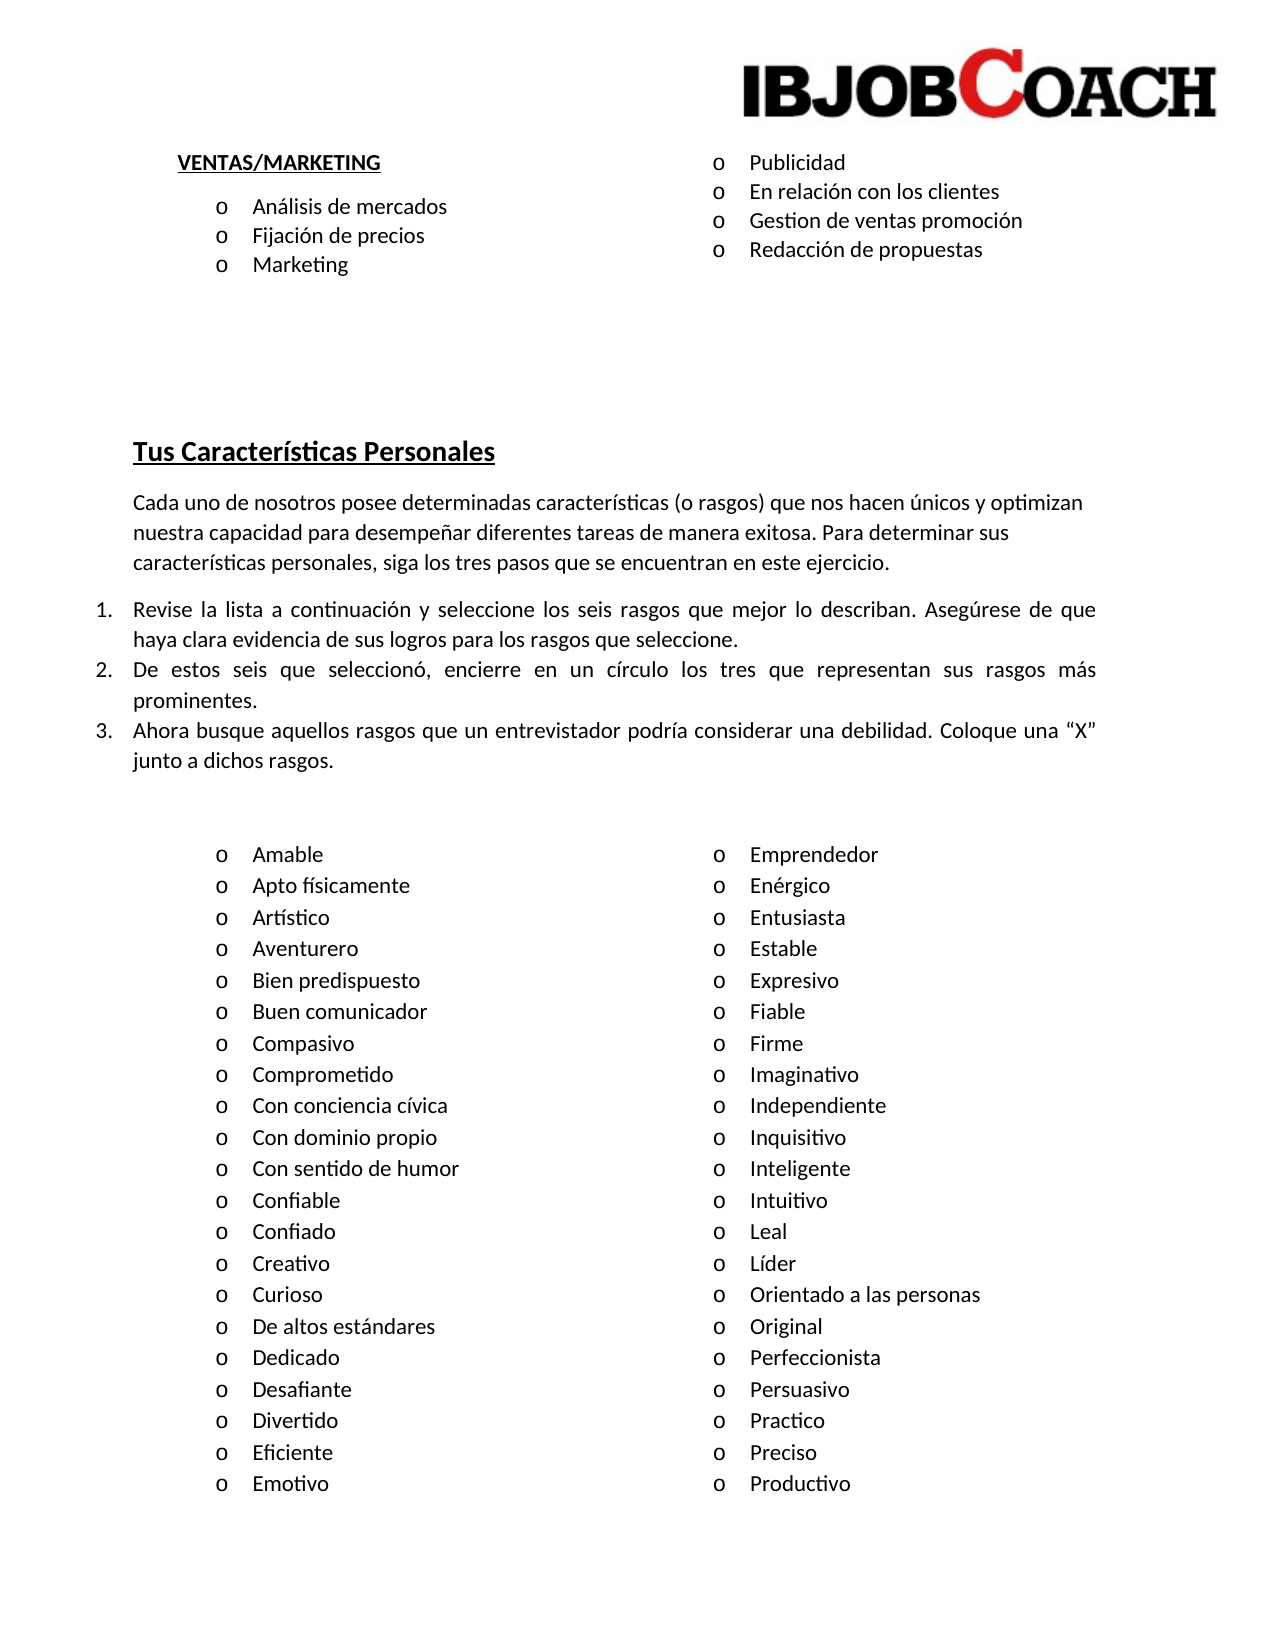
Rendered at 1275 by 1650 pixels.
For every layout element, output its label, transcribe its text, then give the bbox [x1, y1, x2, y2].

list Amable [215, 840, 600, 869]
list Compasivo [215, 1029, 600, 1058]
list Líder [712, 1249, 1234, 1278]
picture [734, 42, 1224, 128]
list Preciso [712, 1438, 1234, 1467]
list Comprometido [215, 1060, 600, 1089]
list Estable [712, 934, 1275, 963]
list Con dominio propio [215, 1123, 600, 1152]
list Orientado a las personas [712, 1280, 1234, 1309]
list Buen comunicador [215, 997, 600, 1026]
list De altos estándares [215, 1312, 638, 1341]
list Entusiasta [712, 903, 1275, 932]
list Fiable [712, 997, 1275, 1026]
list Leal [712, 1217, 1275, 1247]
list Eficiente [215, 1438, 638, 1467]
text Tus Características Personales [133, 433, 1098, 468]
list Con conciencia cívica [215, 1092, 600, 1121]
list Divertido [215, 1406, 638, 1435]
list Apto físicamente [215, 871, 600, 901]
list Publicidad [712, 148, 1098, 177]
text Cada uno de nosotros posee determinadas características (o rasgos) que nos hacen únicos y optimizan nuestra capacidad para desempeñar diferentes tareas de manera exitosa. Para determinar sus características personales, siga los tres pasos que se encuentran en este ejercicio. [133, 488, 1098, 576]
list Creativo [215, 1249, 638, 1278]
list Perfeccionista [712, 1343, 1234, 1372]
list Confiado [215, 1217, 600, 1247]
list Desafiante [215, 1375, 638, 1404]
list Independiente [712, 1092, 1275, 1121]
list Bien predispuesto [215, 966, 600, 995]
list Curioso [215, 1280, 638, 1309]
list Inteligente [712, 1154, 1275, 1184]
list Persuasivo [712, 1375, 1234, 1404]
list De estos seis que seleccionó, encierre en un círculo los tres que representan sus rasgos más prominentes. [95, 656, 1098, 714]
list Artístico [215, 903, 600, 932]
list Imaginativo [712, 1060, 1275, 1089]
list Emprendedor [712, 840, 1275, 869]
list Fijación de precios [215, 221, 601, 251]
list Inquisitivo [712, 1123, 1275, 1152]
list Expresivo [712, 966, 1275, 995]
list Original [712, 1312, 1234, 1341]
list Firme [712, 1029, 1275, 1058]
list Con sentido de humor [215, 1154, 600, 1184]
list Dedicado [215, 1343, 638, 1372]
list Enérgico [712, 871, 1275, 901]
list Revise la lista a continuación y seleccione los seis rasgos que mejor lo describan. Asegúrese de que haya clara evidencia de sus logros para los rasgos que seleccione. [95, 595, 1098, 653]
list Ahora busque aquellos rasgos que un entrevistador podría considerar una debilidad. Coloque una “X” junto a dichos rasgos. [95, 716, 1098, 774]
list Gestion de ventas promoción [712, 206, 1098, 235]
list Marketing [215, 251, 601, 280]
list Intuitivo [712, 1186, 1275, 1215]
list Aventurero [215, 934, 600, 963]
list Análisis de mercados [215, 192, 601, 221]
list Productivo [712, 1469, 1234, 1498]
list En relación con los clientes [712, 177, 1098, 206]
list Emotivo [215, 1469, 638, 1498]
text VENTAS/MARKETING [177, 148, 601, 176]
list Redacción de propuestas [712, 235, 1098, 264]
list Confiable [215, 1186, 600, 1215]
list Practico [712, 1406, 1234, 1435]
